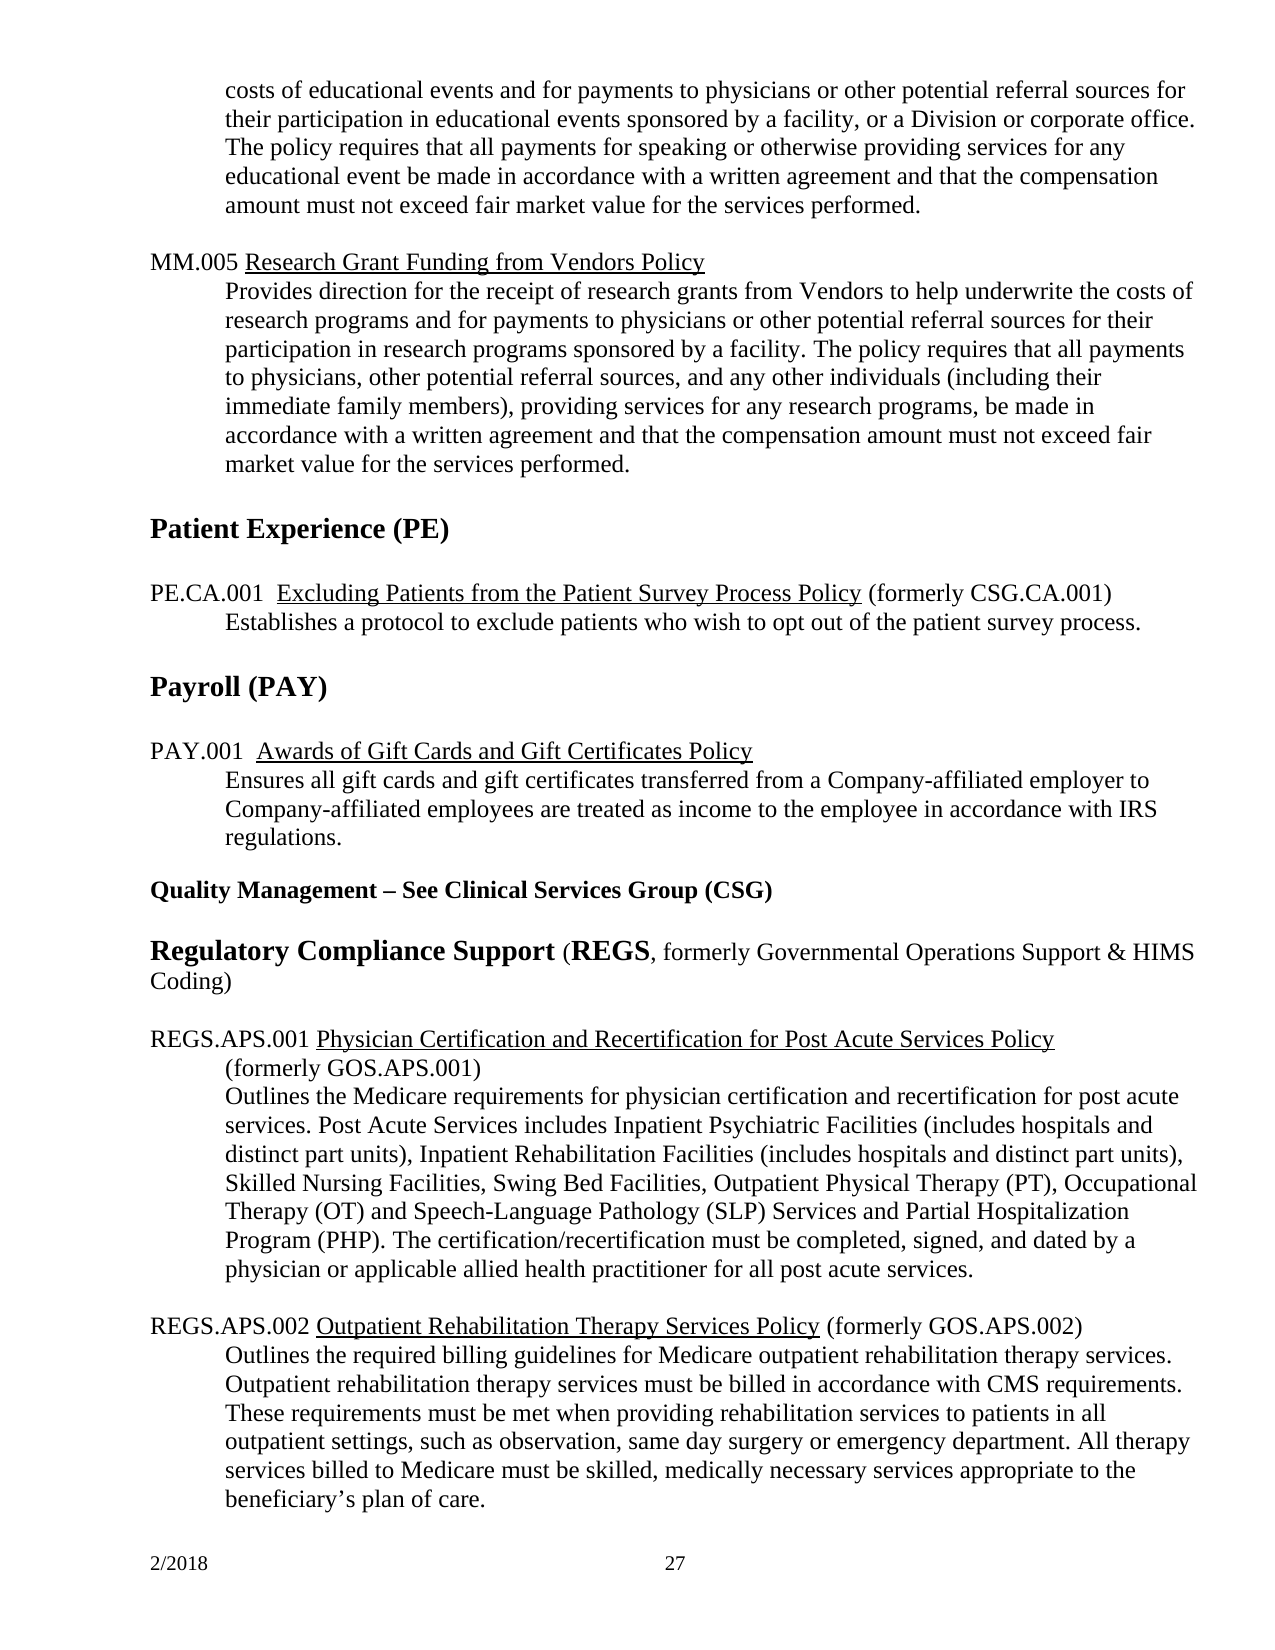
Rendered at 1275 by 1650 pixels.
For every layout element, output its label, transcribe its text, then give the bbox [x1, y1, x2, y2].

text Outlines the Medicare requirements for physician certification and recertification for post acute services. Post Acute Services includes Inpatient Psychiatric Facilities (includes hospitals and distinct part units), Inpatient Rehabilitation Facilities (includes hospitals and distinct part units), Skilled Nursing Facilities, Swing Bed Facilities, Outpatient Physical Therapy (PT), Occupational Therapy (OT) and Speech-Language Pathology (SLP) Services and Partial Hospitalization Program (PHP). The certification/recertification must be completed, signed, and dated by a physician or applicable allied health practitioner for all post acute services. [225, 1081, 1200, 1283]
list Payroll (PAY) [150, 669, 1200, 703]
text Provides direction for the receipt of research grants from Vendors to help underwrite the costs of research programs and for payments to physicians or other potential referral sources for their participation in research programs sponsored by a facility. The policy requires that all payments to physicians, other potential referral sources, and any other individuals (including their immediate family members), providing services for any research programs, be made in accordance with a written agreement and that the compensation amount must not exceed fair market value for the services performed. [225, 276, 1200, 477]
list Regulatory Compliance Support (REGS, formerly Governmental Operations Support & HIMS Coding) [150, 933, 1200, 995]
text Outlines the required billing guidelines for Medicare outpatient rehabilitation therapy services. Outpatient rehabilitation therapy services must be billed in accordance with CMS requirements. These requirements must be met when providing rehabilitation services to patients in all outpatient settings, such as observation, same day surgery or emergency department. All therapy services billed to Medicare must be skilled, medically necessary services appropriate to the beneficiary’s plan of care. [225, 1340, 1200, 1513]
text (formerly GOS.APS.001) [150, 1053, 1200, 1081]
text REGS.APS.001 Physician Certification and Recertification for Post Acute Services Policy [150, 1024, 1200, 1053]
list Patient Experience (PE) [150, 511, 1200, 544]
list Quality Management – See Clinical Services Group (CSG) [150, 875, 1200, 904]
text PE.CA.001 Excluding Patients from the Patient Survey Process Policy (formerly CSG.CA.001) [150, 578, 1183, 607]
list Establishes a protocol to exclude patients who wish to opt out of the patient survey process. [225, 607, 1200, 636]
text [225, 75, 1200, 219]
subtitle PAY.001 Awards of Gift Cards and Gift Certificates Policy [150, 736, 1200, 765]
text REGS.APS.002 Outpatient Rehabilitation Therapy Services Policy (formerly GOS.APS.002) [150, 1311, 1200, 1340]
text Ensures all gift cards and gift certificates transferred from a Company-affiliated employer to Company-affiliated employees are treated as income to the employee in accordance with IRS regulations. [150, 765, 1200, 851]
text MM.005 Research Grant Funding from Vendors Policy [150, 247, 1200, 276]
